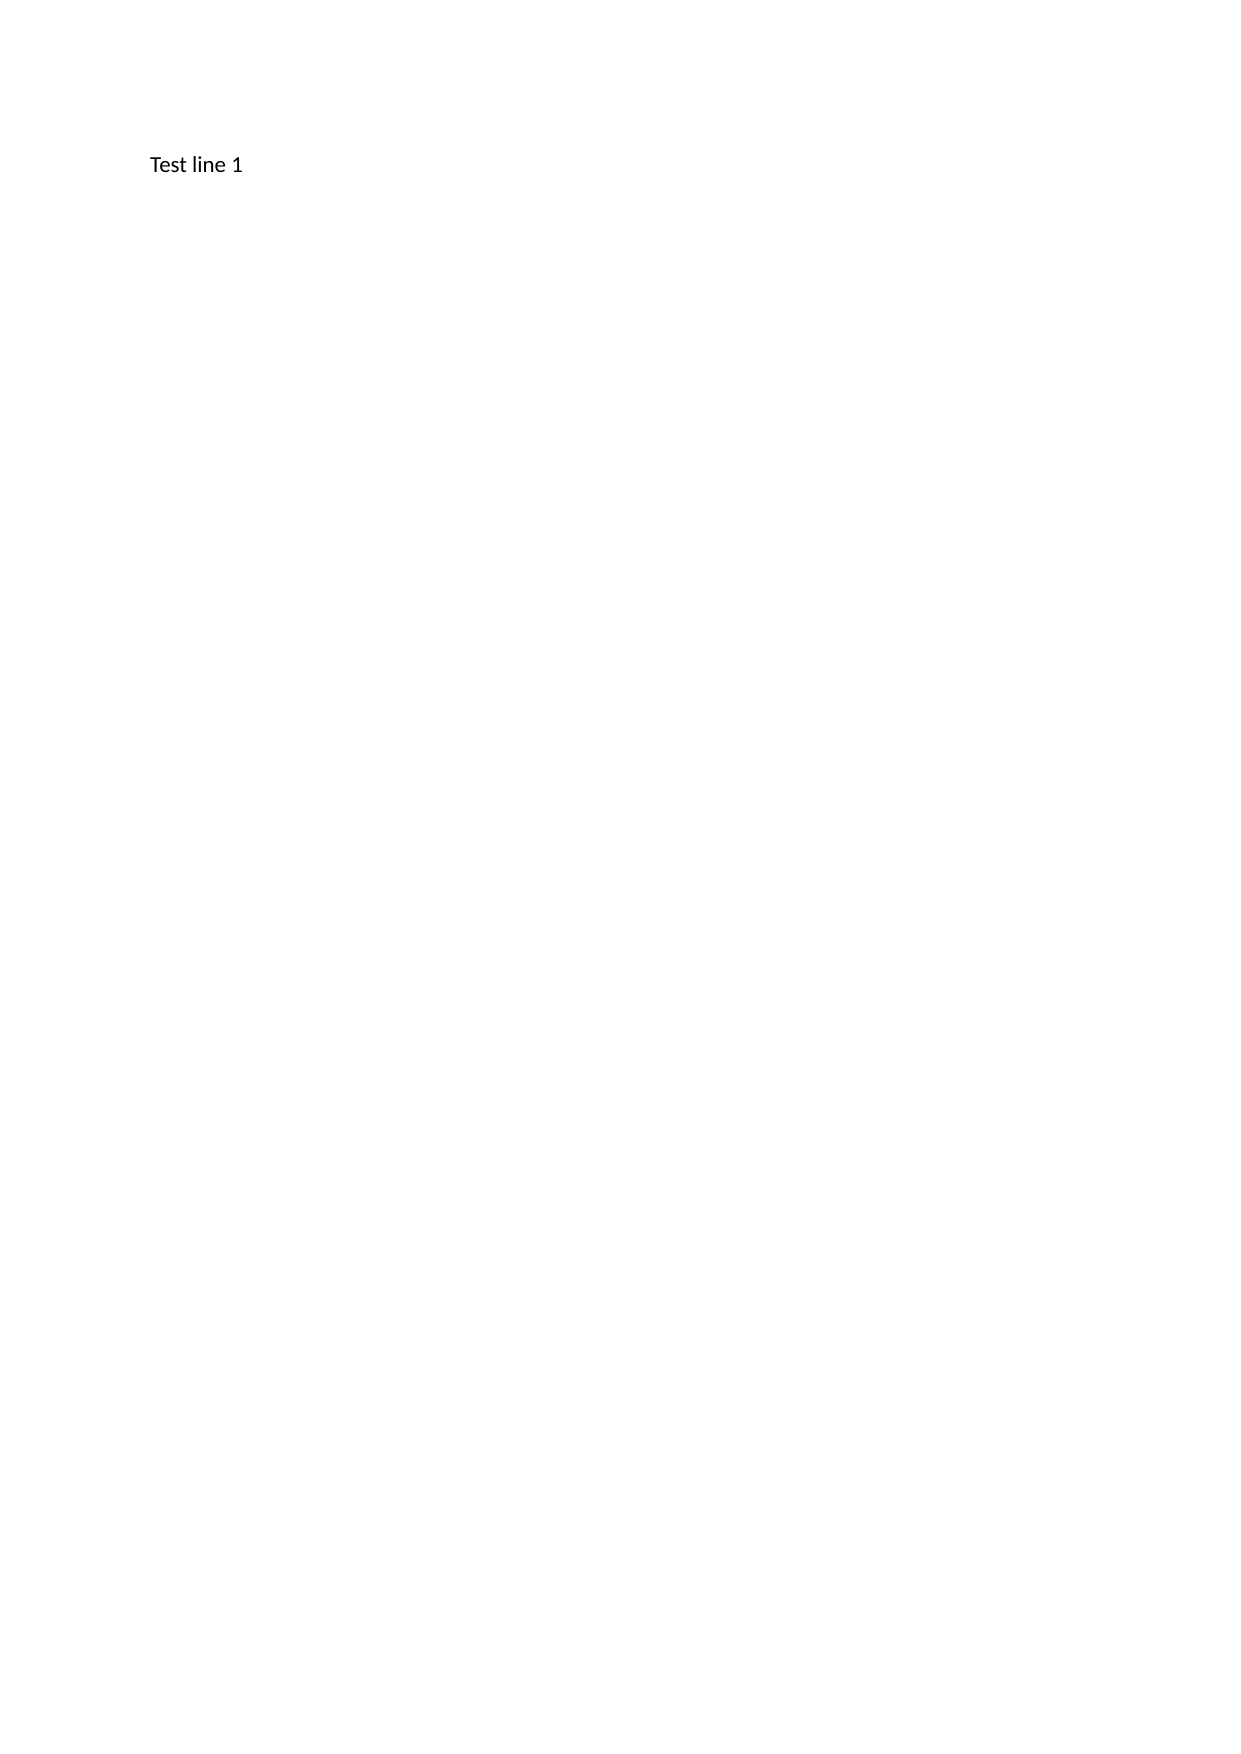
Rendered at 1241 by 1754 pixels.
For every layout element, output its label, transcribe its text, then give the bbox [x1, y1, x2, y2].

text Test line 1 [150, 150, 1090, 178]
